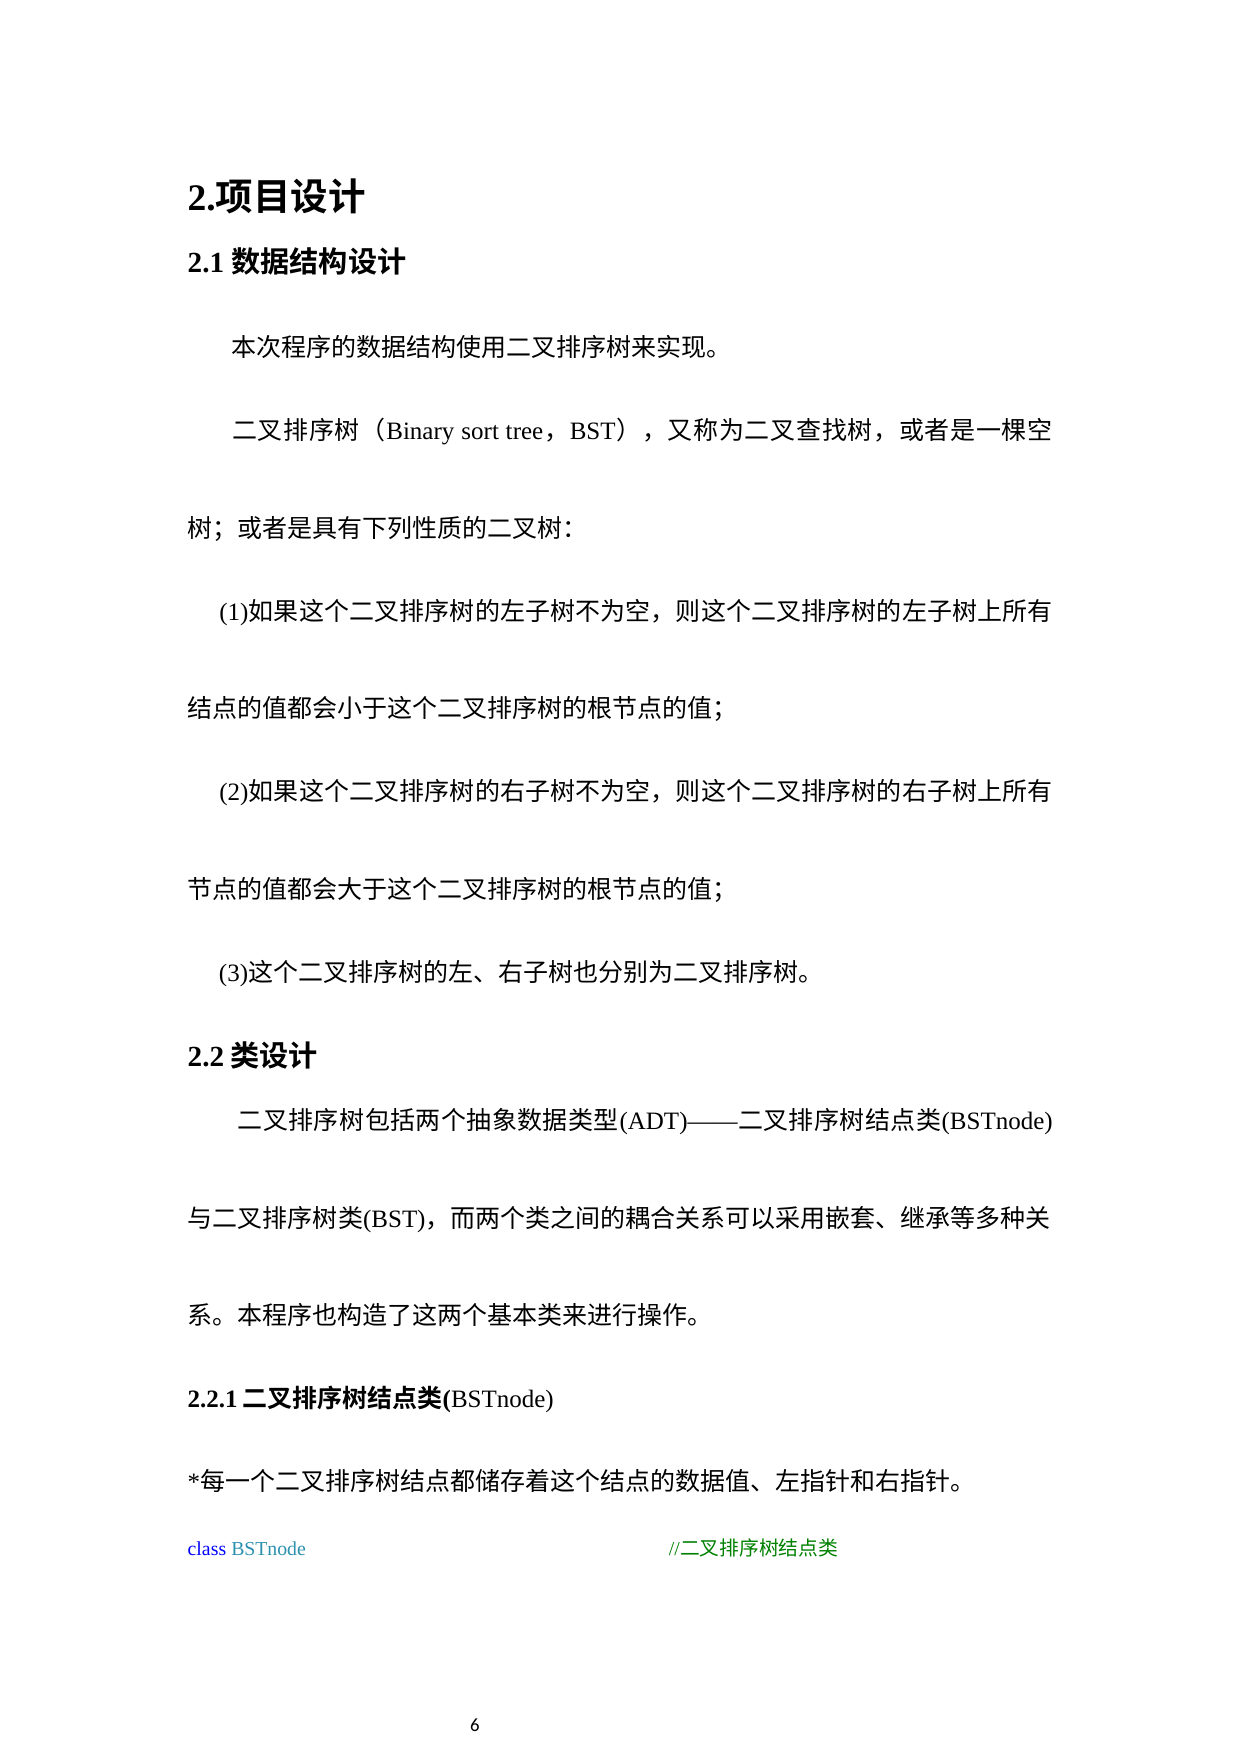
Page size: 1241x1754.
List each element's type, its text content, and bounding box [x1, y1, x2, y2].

text (2)如果这个二叉排序树的右子树不为空，则这个二叉排序树的右子树上所有节点的值都会大于这个二叉排序树的根节点的值； [187, 757, 1053, 920]
text 2.项目设计 [187, 162, 1053, 227]
text 2.2类设计 [187, 1021, 1053, 1086]
text class BSTnode //二叉排序树结点类 [187, 1531, 1053, 1563]
text 2.1 数据结构设计 [187, 227, 1053, 292]
text 二叉排序树包括两个抽象数据类型(ADT)——二叉排序树结点类(BSTnode)与二叉排序树类(BST)，而两个类之间的耦合关系可以采用嵌套、继承等多种关系。本程序也构造了这两个基本类来进行操作。 [187, 1086, 1053, 1346]
text 本次程序的数据结构使用二叉排序树来实现。 [187, 313, 1053, 378]
text 2.2.1二叉排序树结点类(BSTnode) [187, 1364, 1053, 1429]
text (3)这个二叉排序树的左、右子树也分别为二叉排序树。 [187, 938, 1053, 1003]
text 二叉排序树（Binary sort tree，BST），又称为二叉查找树，或者是一棵空树；或者是具有下列性质的二叉树： [187, 396, 1053, 559]
text *每一个二叉排序树结点都储存着这个结点的数据值、左指针和右指针。 [187, 1447, 1053, 1512]
text (1)如果这个二叉排序树的左子树不为空，则这个二叉排序树的左子树上所有结点的值都会小于这个二叉排序树的根节点的值； [187, 577, 1053, 739]
